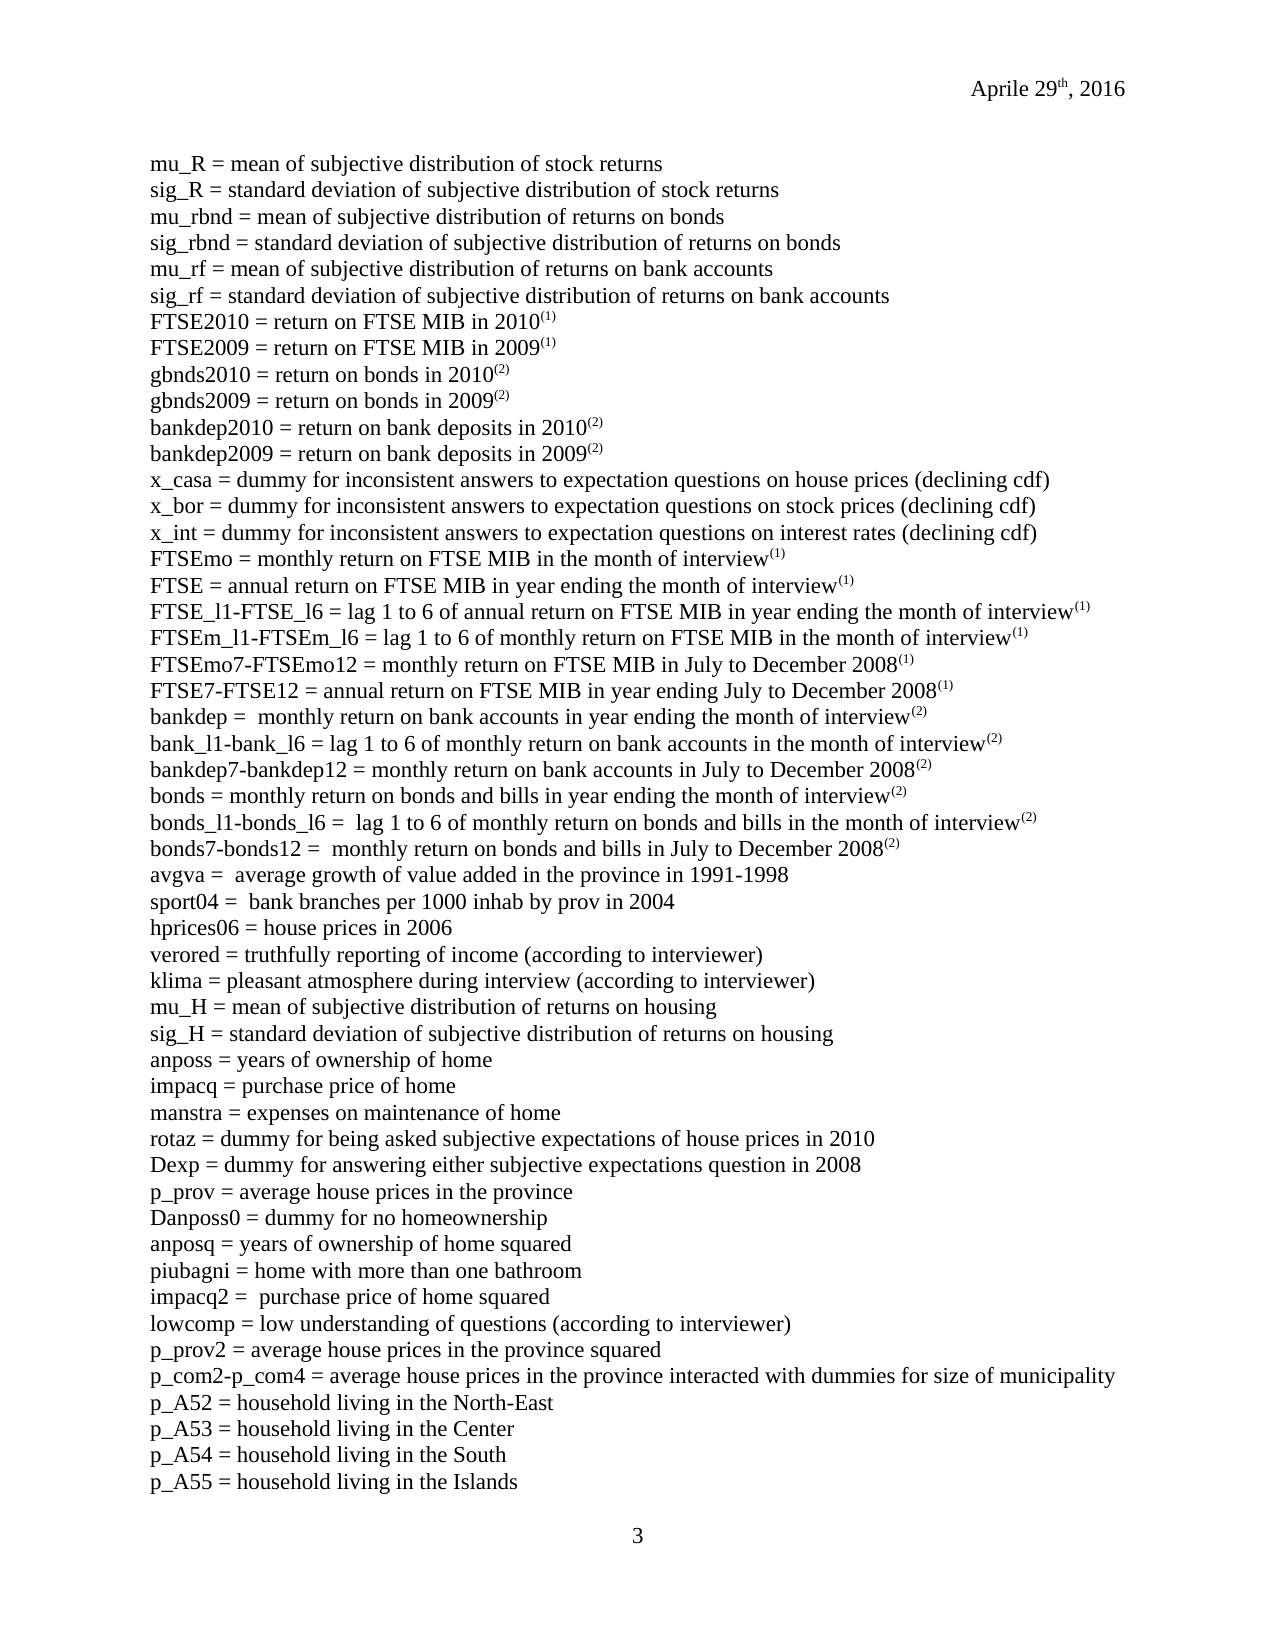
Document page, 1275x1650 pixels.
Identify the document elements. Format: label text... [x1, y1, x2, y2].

text FTSEmo7-FTSEmo12 = monthly return on FTSE MIB in July to December 2008(1) [150, 651, 1125, 677]
text bonds = monthly return on bonds and bills in year ending the month of interview(2) [150, 782, 1125, 809]
text FTSE_l1-FTSE_l6 = lag 1 to 6 of annual return on FTSE MIB in year ending the month of interview(1) [150, 598, 1125, 624]
text Danposs0 = dummy for no homeownership [150, 1204, 1125, 1231]
text bankdep7-bankdep12 = monthly return on bank accounts in July to December 2008(2) [150, 756, 1125, 782]
text FTSE2009 = return on FTSE MIB in 2009(1) [150, 334, 1125, 361]
text sport04 = bank branches per 1000 inhab by prov in 2004 [150, 888, 1125, 914]
text avgva = average growth of value added in the province in 1991-1998 [150, 862, 1125, 888]
text mu_R = mean of subjective distribution of stock returns [150, 150, 1125, 176]
text piubagni = home with more than one bathroom [150, 1257, 1125, 1283]
text impacq = purchase price of home [150, 1072, 1125, 1099]
text x_int = dummy for inconsistent answers to expectation questions on interest rates (declining cdf) [150, 519, 1125, 545]
text x_bor = dummy for inconsistent answers to expectation questions on stock prices (declining cdf) [150, 493, 1125, 519]
text bankdep2010 = return on bank deposits in 2010(2) [150, 413, 1125, 440]
text sig_rbnd = standard deviation of subjective distribution of returns on bonds [150, 229, 1181, 255]
text p_prov = average house prices in the province [150, 1178, 1125, 1204]
text gbnds2010 = return on bonds in 2010(2) [150, 361, 1125, 387]
text p_A52 = household living in the North-East [150, 1389, 1125, 1415]
text FTSE = annual return on FTSE MIB in year ending the month of interview(1) [150, 572, 1125, 598]
text manstra = expenses on maintenance of home [150, 1099, 1125, 1125]
text FTSEm_l1-FTSEm_l6 = lag 1 to 6 of monthly return on FTSE MIB in the month of interview(1) [150, 624, 1125, 651]
text p_prov2 = average house prices in the province squared [150, 1336, 1125, 1362]
text klima = pleasant atmosphere during interview (according to interviewer) [150, 967, 1125, 993]
text bankdep2009 = return on bank deposits in 2009(2) [150, 440, 1125, 466]
text bankdep = monthly return on bank accounts in year ending the month of interview(2) [150, 703, 1125, 730]
text sig_rf = standard deviation of subjective distribution of returns on bank accounts [150, 282, 1256, 308]
text mu_rbnd = mean of subjective distribution of returns on bonds [150, 203, 1125, 229]
text p_com2-p_com4 = average house prices in the province interacted with dummies for size of municipality [150, 1362, 1125, 1389]
text gbnds2009 = return on bonds in 2009(2) [150, 387, 1125, 413]
text sig_H = standard deviation of subjective distribution of returns on housing [150, 1020, 1125, 1046]
text sig_R = standard deviation of subjective distribution of stock returns [150, 176, 1125, 203]
text FTSEmo = monthly return on FTSE MIB in the month of interview(1) [150, 545, 1125, 572]
text rotaz = dummy for being asked subjective expectations of house prices in 2010 [150, 1125, 1200, 1151]
text p_A53 = household living in the Center [150, 1415, 1125, 1441]
text Dexp = dummy for answering either subjective expectations question in 2008 [150, 1151, 1153, 1178]
text mu_rf = mean of subjective distribution of returns on bank accounts [150, 255, 1125, 282]
text impacq2 = purchase price of home squared [150, 1283, 1125, 1309]
text bank_l1-bank_l6 = lag 1 to 6 of monthly return on bank accounts in the month of interview(2) [150, 730, 1125, 756]
text x_casa = dummy for inconsistent answers to expectation questions on house prices (declining cdf) [150, 466, 1125, 493]
text p_A55 = household living in the Islands [150, 1468, 1125, 1494]
text bonds7-bonds12 = monthly return on bonds and bills in July to December 2008(2) [150, 835, 1125, 862]
text anposq = years of ownership of home squared [150, 1231, 1125, 1257]
text FTSE2010 = return on FTSE MIB in 2010(1) [150, 308, 1125, 334]
text bonds_l1-bonds_l6 = lag 1 to 6 of monthly return on bonds and bills in the month of interview(2) [150, 809, 1125, 835]
text p_A54 = household living in the South [150, 1441, 1125, 1468]
text mu_H = mean of subjective distribution of returns on housing [150, 993, 1125, 1020]
text FTSE7-FTSE12 = annual return on FTSE MIB in year ending July to December 2008(1) [150, 677, 1125, 703]
text verored = truthfully reporting of income (according to interviewer) [150, 941, 1125, 967]
text hprices06 = house prices in 2006 [150, 914, 1125, 941]
text anposs = years of ownership of home [150, 1046, 1125, 1072]
text lowcomp = low understanding of questions (according to interviewer) [150, 1309, 1125, 1336]
